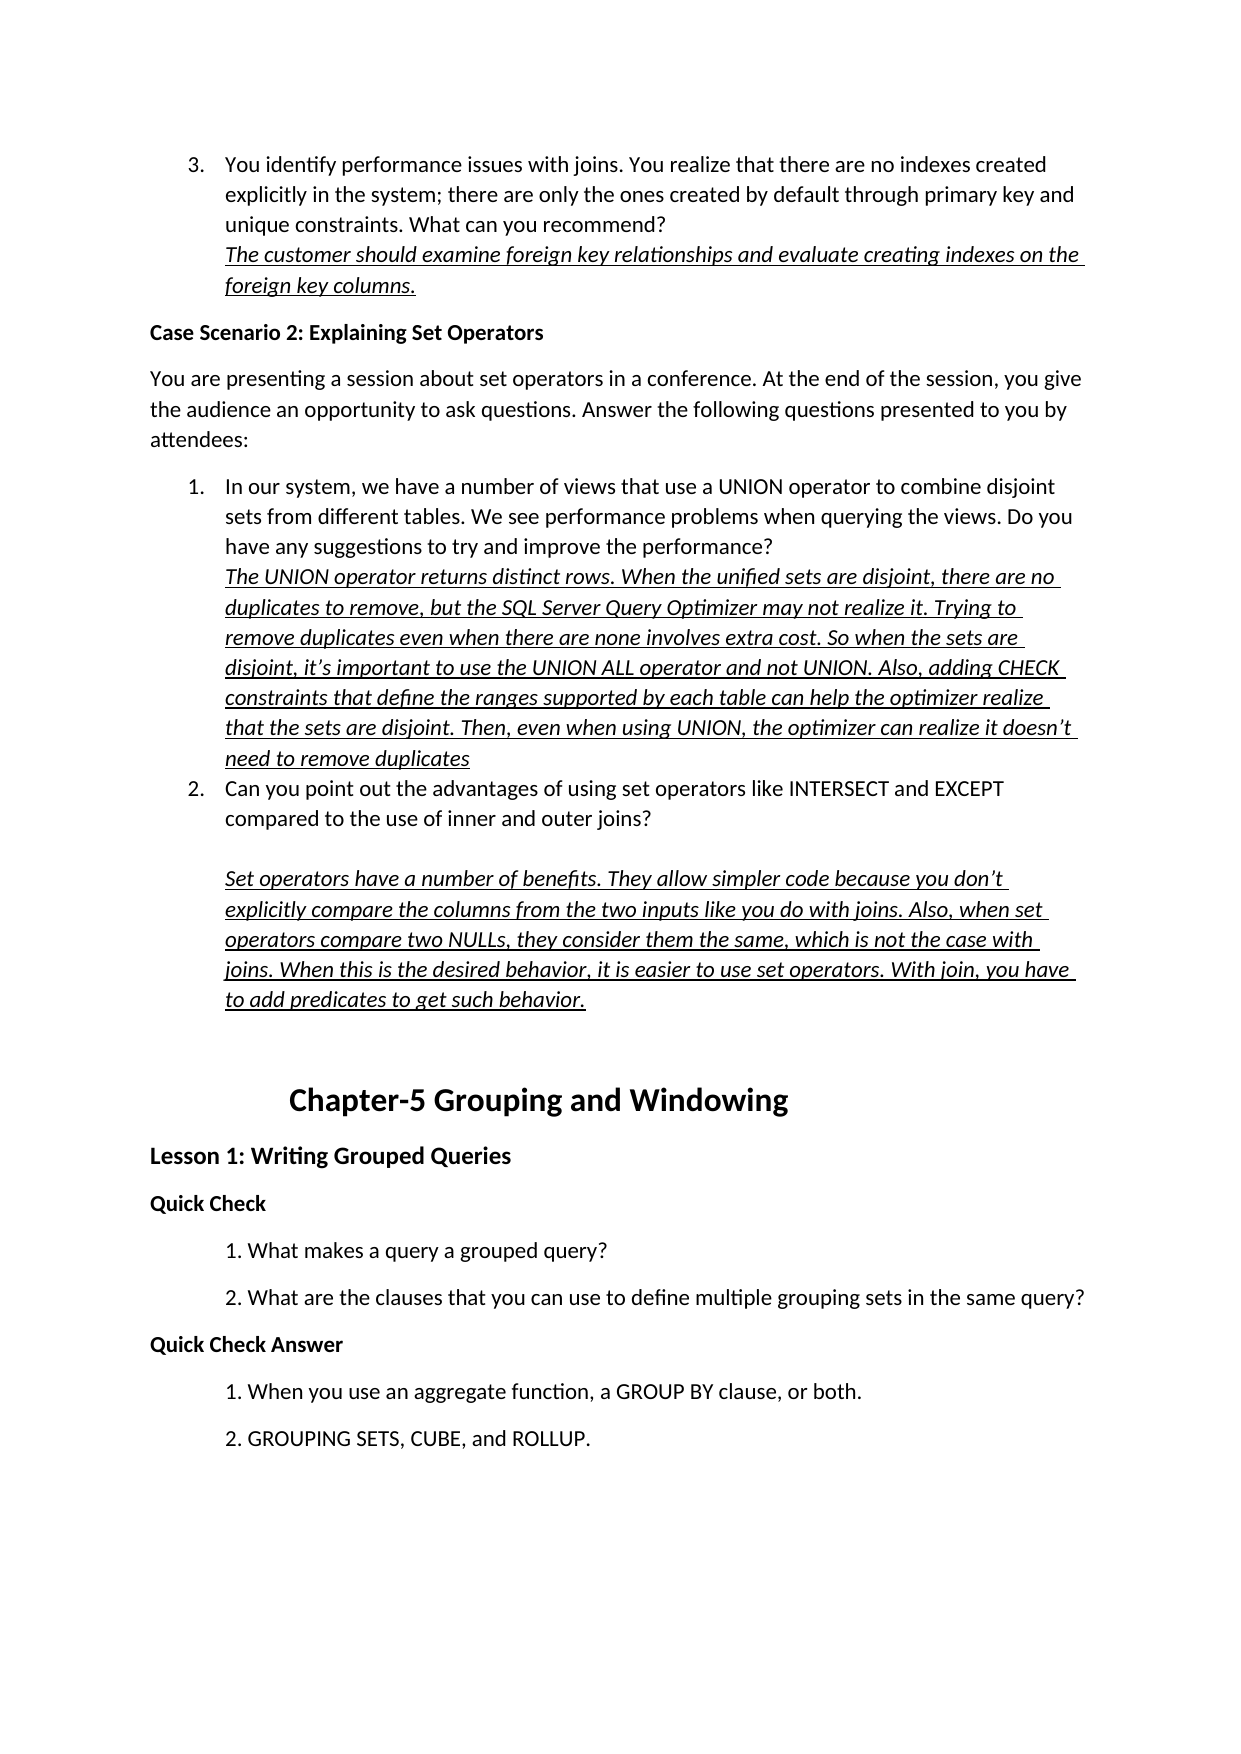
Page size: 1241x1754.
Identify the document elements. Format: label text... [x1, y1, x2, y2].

list You identify performance issues with joins. You realize that there are no indexes created explicitly in the system; there are only the ones created by default through primary key and unique constraints. What can you recommend? [187, 150, 1090, 238]
list The customer should examine foreign key relationships and evaluate creating indexes on the foreign key columns. [225, 241, 1090, 299]
text Quick Check Answer [150, 1330, 1090, 1358]
text 2. GROUPING SETS, CUBE, and ROLLUP. [225, 1424, 1090, 1452]
text 1. What makes a query a grouped query? [225, 1236, 1090, 1264]
text Chapter-5 Grouping and Windowing [150, 1079, 1090, 1120]
text You are presenting a session about set operators in a conference. At the end of the session, you give the audience an opportunity to ask questions. Answer the following questions presented to you by attendees: [150, 364, 1090, 453]
text 2. What are the clauses that you can use to define multiple grouping sets in the same query? [225, 1283, 1090, 1311]
text 1. When you use an aggregate function, a GROUP BY clause, or both. [225, 1377, 1090, 1405]
list In our system, we have a number of views that use a UNION operator to combine disjoint sets from different tables. We see performance problems when querying the views. Do you have any suggestions to try and improve the performance? [187, 472, 1090, 560]
list Can you point out the advantages of using set operators like INTERSECT and EXCEPT compared to the use of inner and outer joins? [187, 774, 1090, 832]
text Lesson 1: Writing Grouped Queries [150, 1140, 1090, 1170]
list Set operators have a number of benefits. They allow simpler code because you don’t explicitly compare the columns from the two inputs like you do with joins. Also, when set operators compare two NULLs, they consider them the same, which is not the case with joins. When this is the desired behavior, it is easier to use set operators. With join, you have to add predicates to get such behavior. [225, 864, 1090, 1013]
text Case Scenario 2: Explaining Set Operators [150, 318, 1090, 346]
text Quick Check [150, 1189, 1090, 1217]
list The UNION operator returns distinct rows. When the unified sets are disjoint, there are no duplicates to remove, but the SQL Server Query Optimizer may not realize it. Trying to remove duplicates even when there are none involves extra cost. So when the sets are disjoint, it’s important to use the UNION ALL operator and not UNION. Also, adding CHECK constraints that define the ranges supported by each table can help the optimizer realize that the sets are disjoint. Then, even when using UNION, the optimizer can realize it doesn’t need to remove duplicates [225, 562, 1090, 772]
